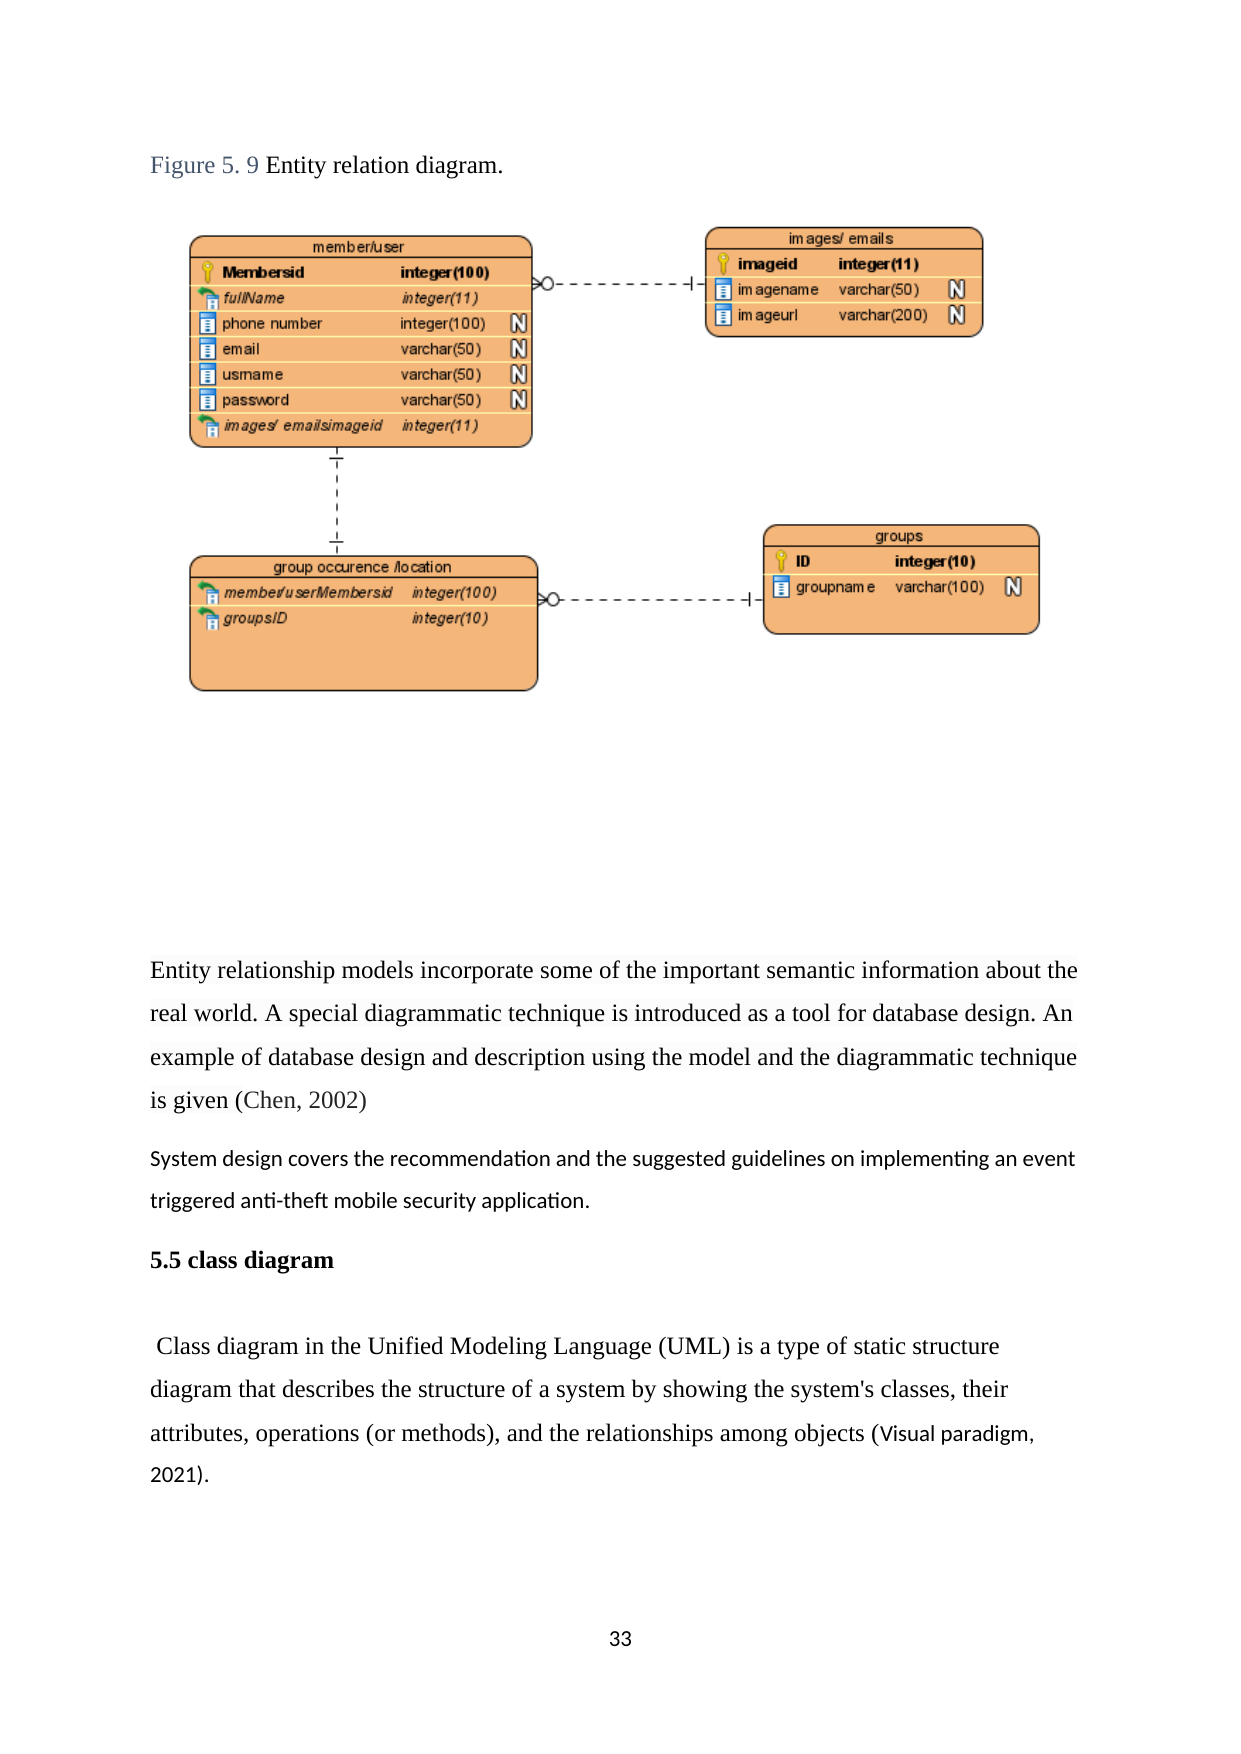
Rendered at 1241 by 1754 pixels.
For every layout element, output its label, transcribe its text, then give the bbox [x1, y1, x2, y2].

text System design covers the recommendation and the suggested guidelines on implementing an event triggered anti-theft mobile security application. [150, 1144, 1090, 1214]
text Entity relationship models incorporate some of the important semantic information about the real world. A special diagrammatic technique is introduced as a tool for database design. An example of database design and description using the model and the diagrammatic technique is given (Chen, 2002) [150, 955, 1090, 1113]
picture [150, 203, 1091, 717]
text Figure 5. 9 Entity relation diagram. [150, 150, 1090, 179]
subtitle 5.5 class diagram [150, 1245, 1090, 1274]
text Class diagram in the Unified Modeling Language (UML) is a type of static structure diagram that describes the structure of a system by showing the system's classes, their attributes, operations (or methods), and the relationships among objects (Visual paradigm, 2021). [150, 1331, 1090, 1489]
